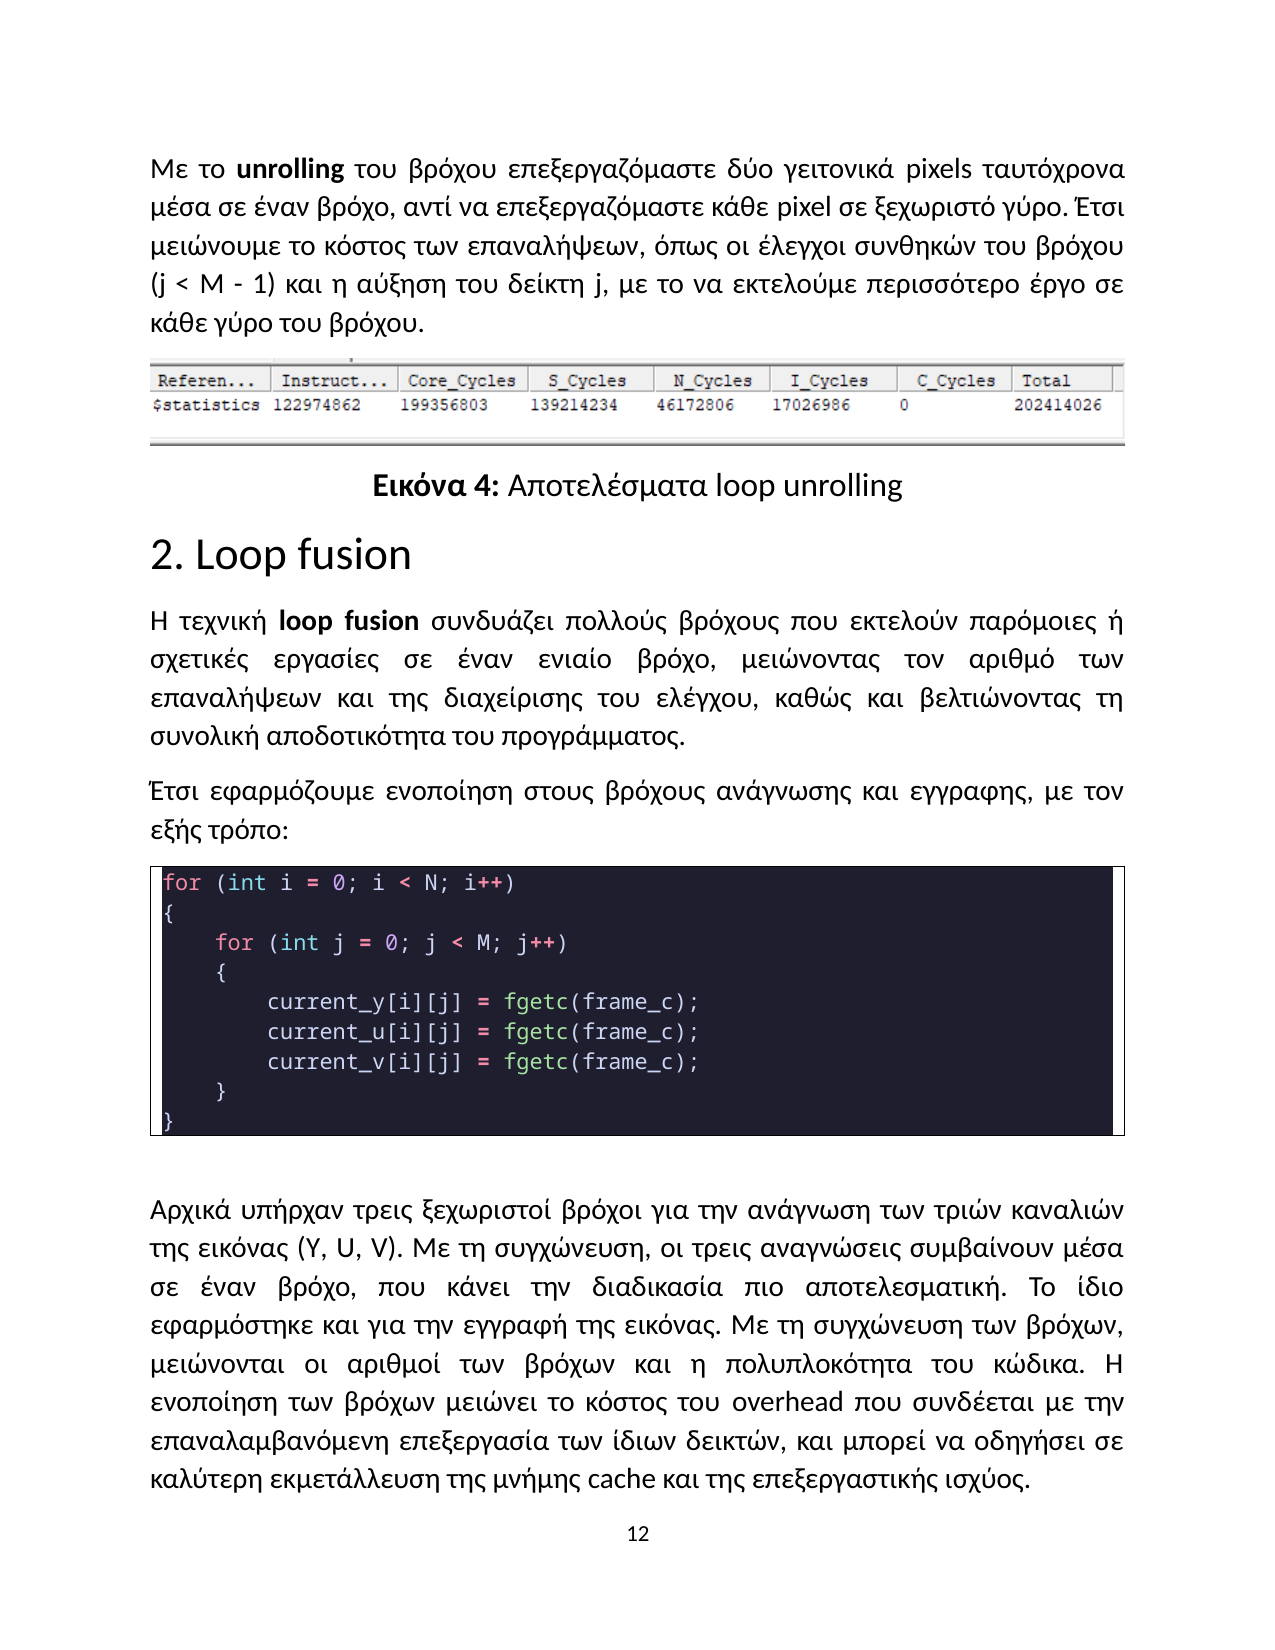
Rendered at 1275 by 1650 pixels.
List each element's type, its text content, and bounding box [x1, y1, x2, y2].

text Η τεχνική loop fusion συνδυάζει πολλούς βρόχους που εκτελούν παρόμοιες ή σχετικές εργασίες σε έναν ενιαίο βρόχο, μειώνοντας τον αριθμό των επαναλήψεων και της διαχείρισης του ελέγχου, καθώς και βελτιώνοντας τη συνολική αποδοτικότητα του προγράμματος. [150, 602, 1125, 753]
text 2. Loop fusion [150, 525, 1125, 581]
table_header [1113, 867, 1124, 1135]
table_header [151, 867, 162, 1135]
text Έτσι εφαρμόζουμε ενοποίηση στους βρόχους ανάγνωσης και εγγραφης, με τον εξής τρόπο: [150, 772, 1125, 846]
picture [150, 358, 1125, 446]
text Εικόνα 4: Αποτελέσματα loop unrolling [150, 464, 1125, 505]
text Με το unrolling του βρόχου επεξεργαζόμαστε δύο γειτονικά pixels ταυτόχρονα μέσα σε έναν βρόχο, αντί να επεξεργαζόμαστε κάθε pixel σε ξεχωριστό γύρο. Έτσι μειώνουμε το κόστος των επαναλήψεων, όπως οι έλεγχοι συνθηκών του βρόχου (j < M - 1) και η αύξηση του δείκτη j, με το να εκτελούμε περισσότερο έργο σε κάθε γύρο του βρόχου. [150, 150, 1125, 339]
text Αρχικά υπήρχαν τρεις ξεχωριστοί βρόχοι για την ανάγνωση των τριών καναλιών της εικόνας (Y, U, V). Με τη συγχώνευση, οι τρεις αναγνώσεις συμβαίνουν μέσα σε έναν βρόχο, που κάνει την διαδικασία πιο αποτελεσματική. Το ίδιο εφαρμόστηκε και για την εγγραφή της εικόνας. Με τη συγχώνευση των βρόχων, μειώνονται οι αριθμοί των βρόχων και η πολυπλοκότητα του κώδικα. Η ενοποίηση των βρόχων μειώνει το κόστος του overhead που συνδέεται με την επαναλαμβανόμενη επεξεργασία των ίδιων δεικτών, και μπορεί να οδηγήσει σε καλύτερη εκμετάλλευση της μνήμης cache και της επεξεργαστικής ισχύος. [150, 1191, 1125, 1496]
